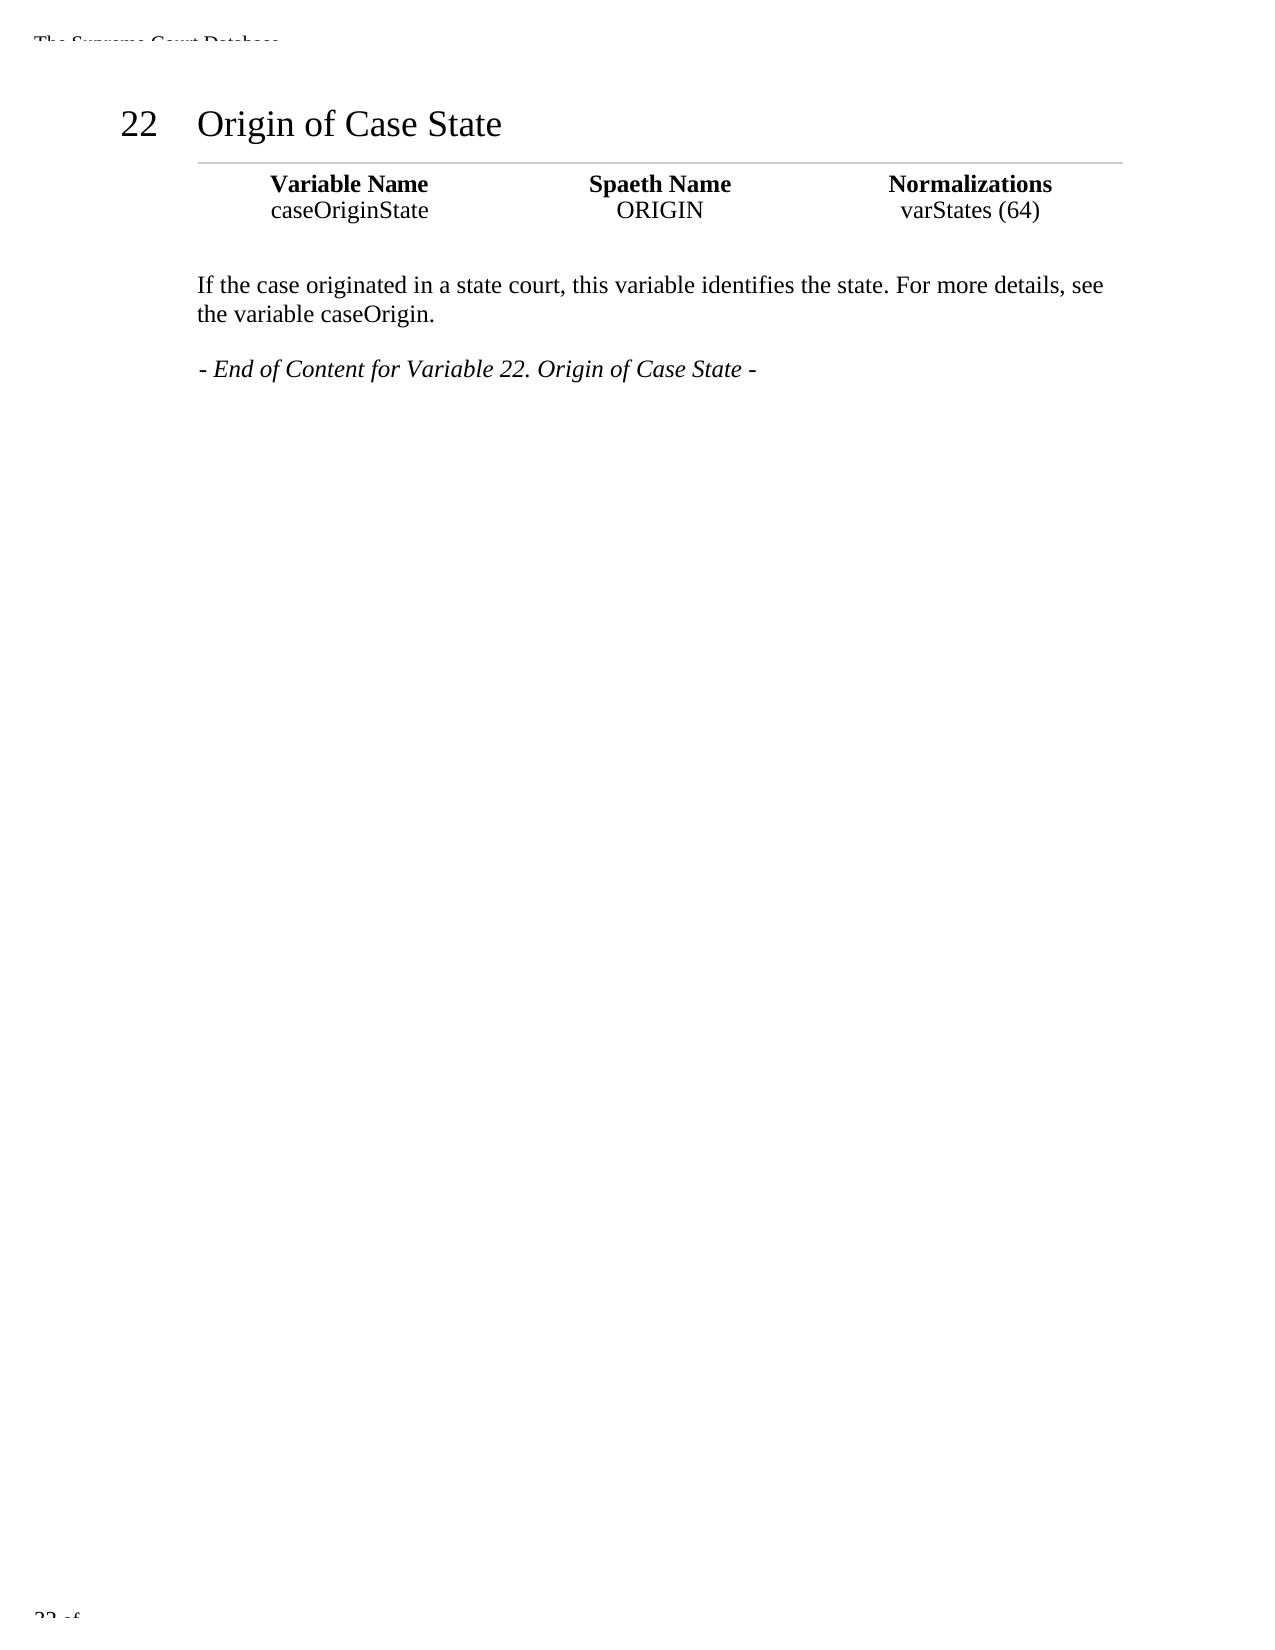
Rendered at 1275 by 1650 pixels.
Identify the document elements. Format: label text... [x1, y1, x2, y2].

text If the case originated in a state court, this variable identifies the state. For more details, see the variable caseOrigin. [197, 270, 1122, 328]
subtitle Origin of Case State [120, 101, 1139, 144]
subtitle Variable Name [270, 172, 429, 198]
text ORIGIN [589, 198, 731, 224]
subtitle Spaeth Name [589, 172, 731, 198]
text - End of Content for Variable 22. Origin of Case State - [198, 354, 1139, 383]
text caseOriginState [271, 198, 429, 224]
subtitle Normalizations [888, 172, 1139, 198]
text varStates (64) [900, 198, 1139, 224]
